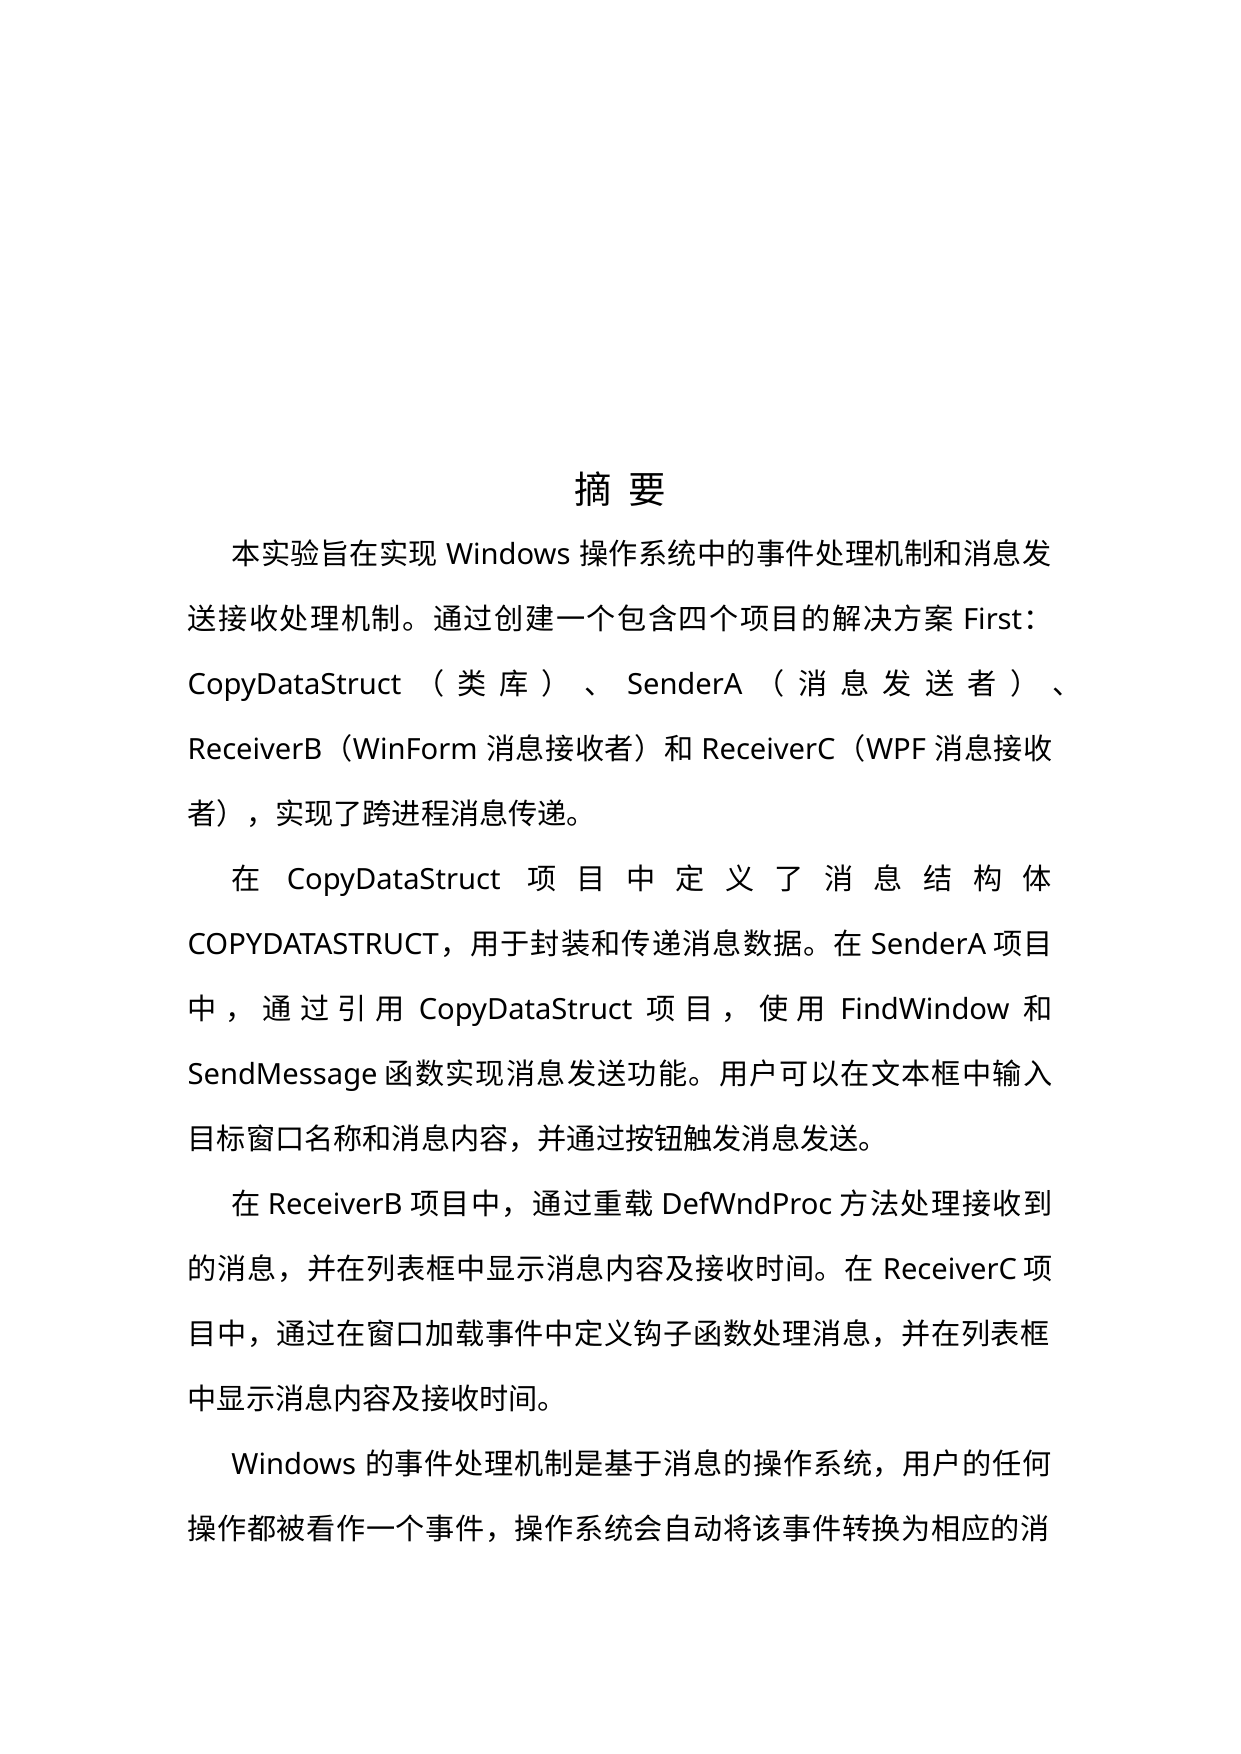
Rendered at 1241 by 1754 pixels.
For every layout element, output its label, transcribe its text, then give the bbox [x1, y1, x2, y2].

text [187, 1429, 1053, 1559]
text 摘 要 [187, 454, 1053, 519]
text 本实验旨在实现 Windows 操作系统中的事件处理机制和消息发送接收处理机制。通过创建一个包含四个项目的解决方案First：CopyDataStruct（类库）、SenderA（消息发送者）、ReceiverB（WinForm 消息接收者）和 ReceiverC（WPF 消息接收者），实现了跨进程消息传递。 [187, 519, 1053, 844]
text 在ReceiverB项目中，通过重载DefWndProc方法处理接收到的消息，并在列表框中显示消息内容及接收时间。在ReceiverC项目中，通过在窗口加载事件中定义钩子函数处理消息，并在列表框中显示消息内容及接收时间。 [187, 1169, 1053, 1429]
text 在CopyDataStruct项目中定义了消息结构体 COPYDATASTRUCT，用于封装和传递消息数据。在SenderA项目中，通过引用CopyDataStruct项目，使用FindWindow和SendMessage函数实现消息发送功能。用户可以在文本框中输入目标窗口名称和消息内容，并通过按钮触发消息发送。 [187, 844, 1053, 1169]
